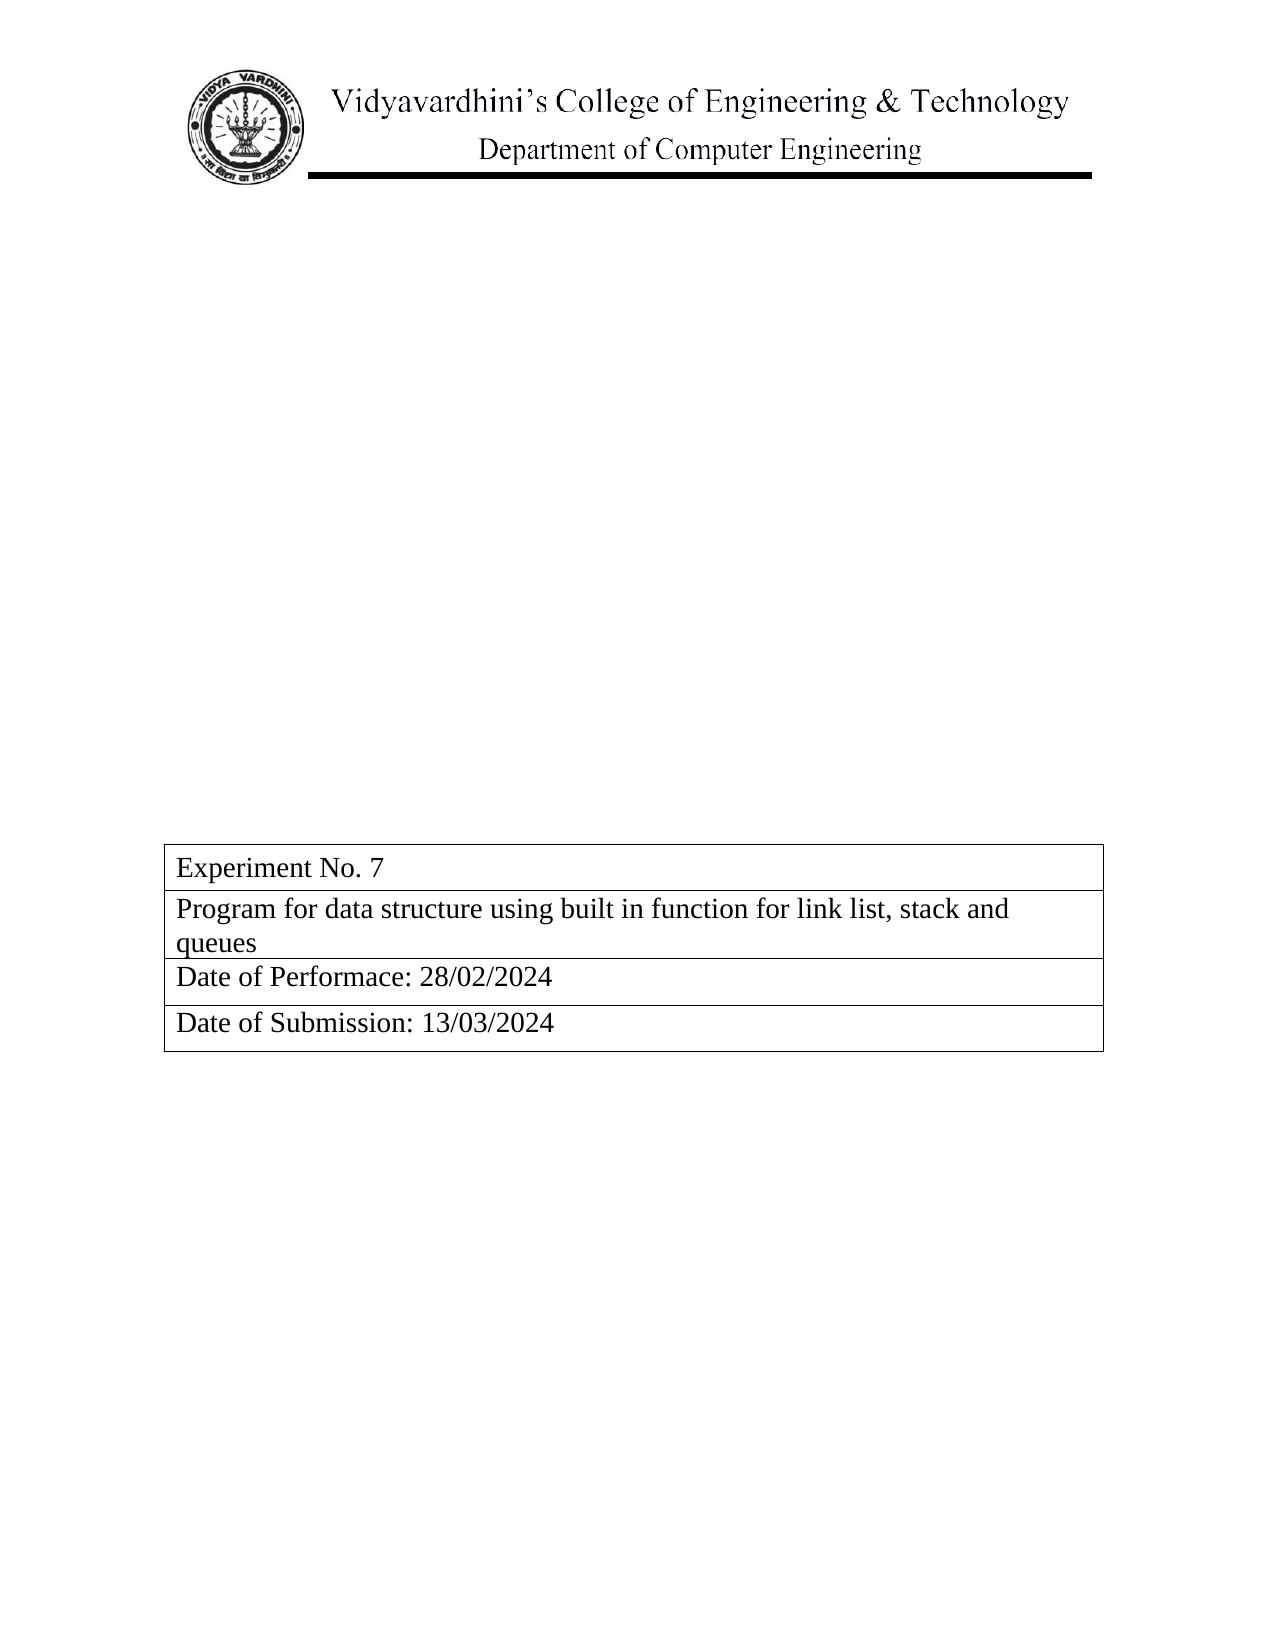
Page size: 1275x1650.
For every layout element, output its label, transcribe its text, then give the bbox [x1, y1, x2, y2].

table_cell Date of Performace: 28/02/2024 [165, 959, 1103, 1004]
table_cell Program for data structure using built in function for link list, stack and queues [165, 891, 1103, 958]
picture [330, 88, 547, 119]
table_cell Date of Submission: 13/03/2024 [165, 1006, 1103, 1051]
picture [478, 137, 921, 165]
picture [668, 88, 1069, 119]
picture [556, 88, 659, 119]
picture [186, 69, 305, 185]
table_header Experiment No. 7 [165, 845, 1103, 890]
